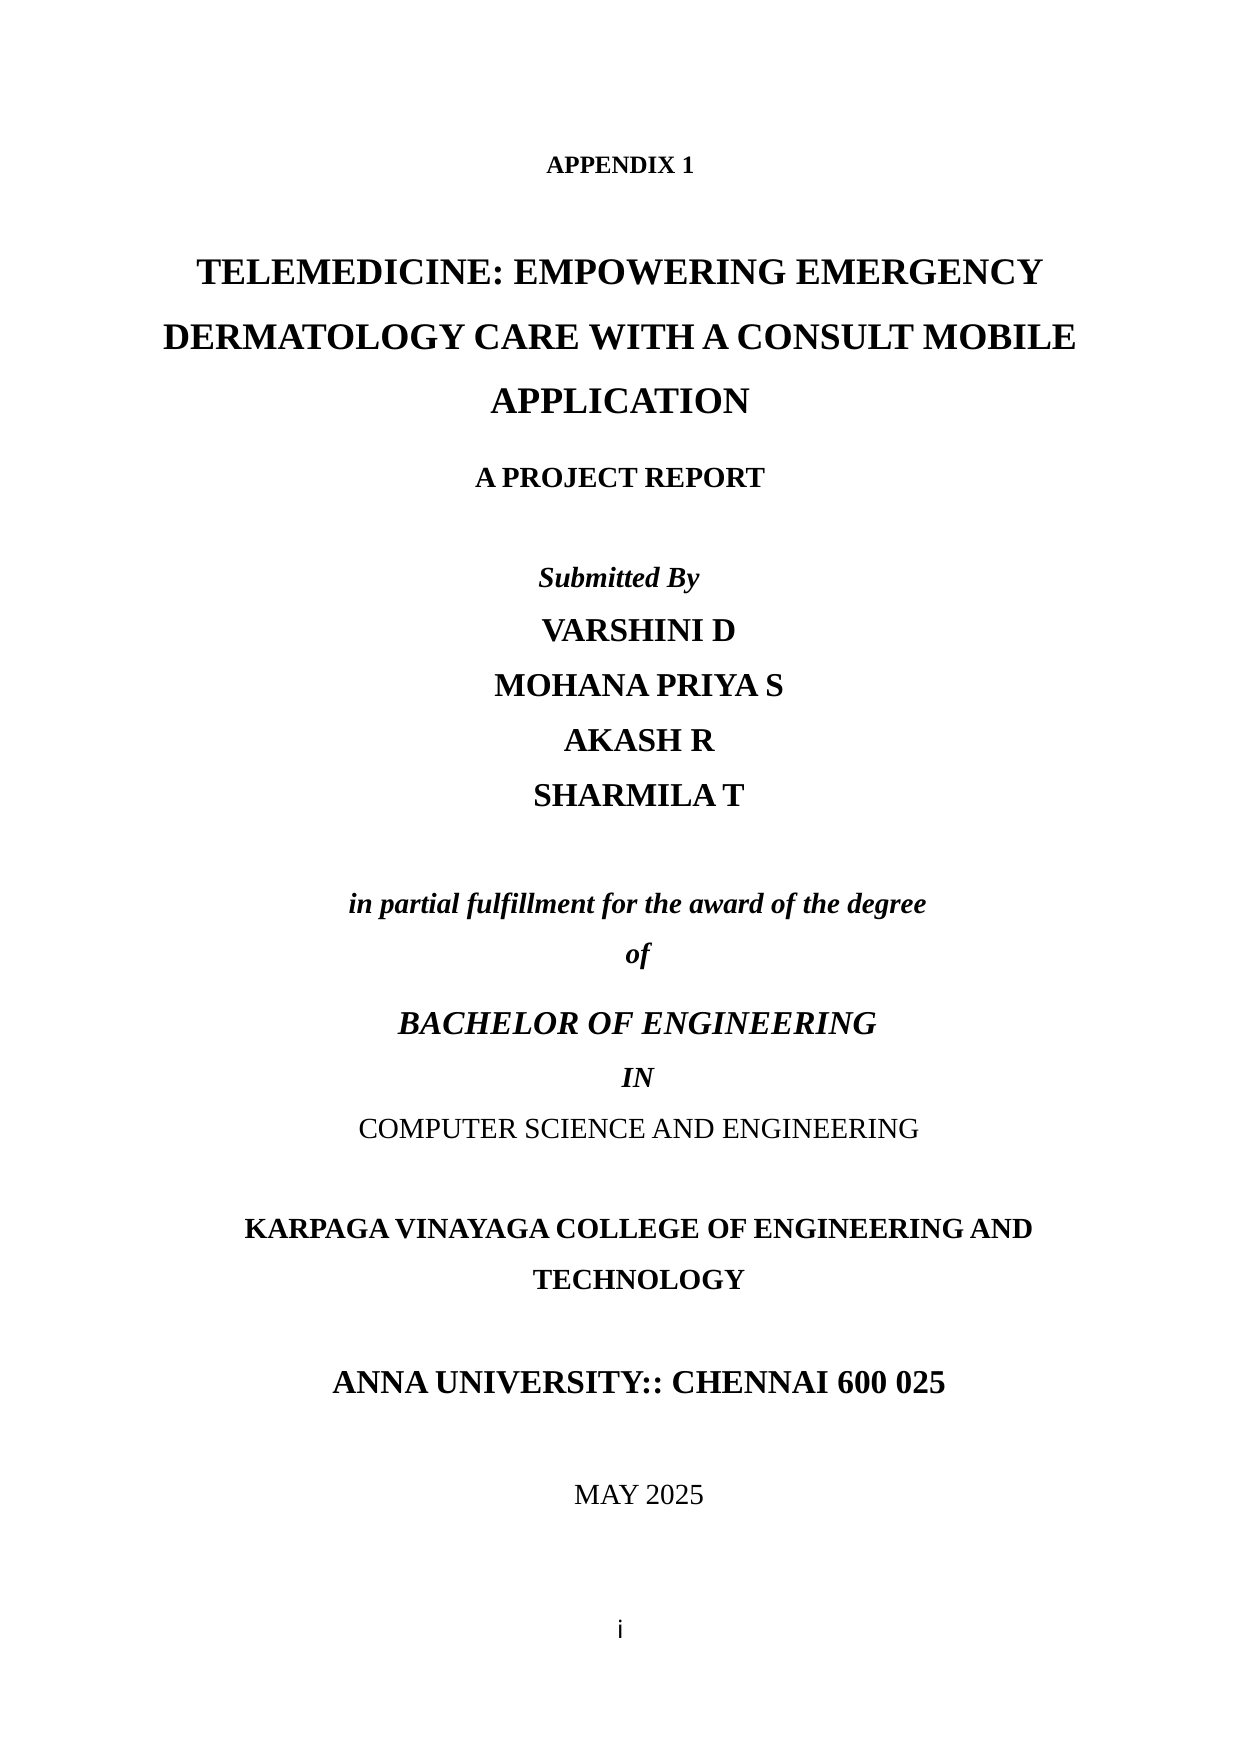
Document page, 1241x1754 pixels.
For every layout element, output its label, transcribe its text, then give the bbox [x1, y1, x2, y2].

text BACHELOR OF ENGINEERING [187, 1003, 1090, 1041]
text A PROJECT REPORT [150, 460, 1090, 494]
text MAY 2025 [187, 1477, 1090, 1511]
text AKASH R [187, 721, 1090, 759]
text in partial fulfillment for the award of the degree [187, 886, 1090, 919]
text of [187, 936, 1090, 969]
text COMPUTER SCIENCE AND ENGINEERING [187, 1111, 1090, 1144]
text VARSHINI D [187, 611, 1090, 649]
text APPENDIX 1 [150, 150, 1090, 179]
text IN [187, 1061, 1090, 1094]
text Submitted By [150, 561, 1090, 594]
text MOHANA PRIYA S [187, 666, 1090, 704]
text SHARMILA T [187, 776, 1090, 814]
text ANNA UNIVERSITY:: CHENNAI 600 025 [187, 1362, 1090, 1401]
text TELEMEDICINE: EMPOWERING EMERGENCY DERMATOLOGY CARE WITH A CONSULT MOBILE APPLICATION [150, 249, 1090, 422]
text KARPAGA VINAYAGA COLLEGE OF ENGINEERING AND TECHNOLOGY [187, 1211, 1090, 1295]
